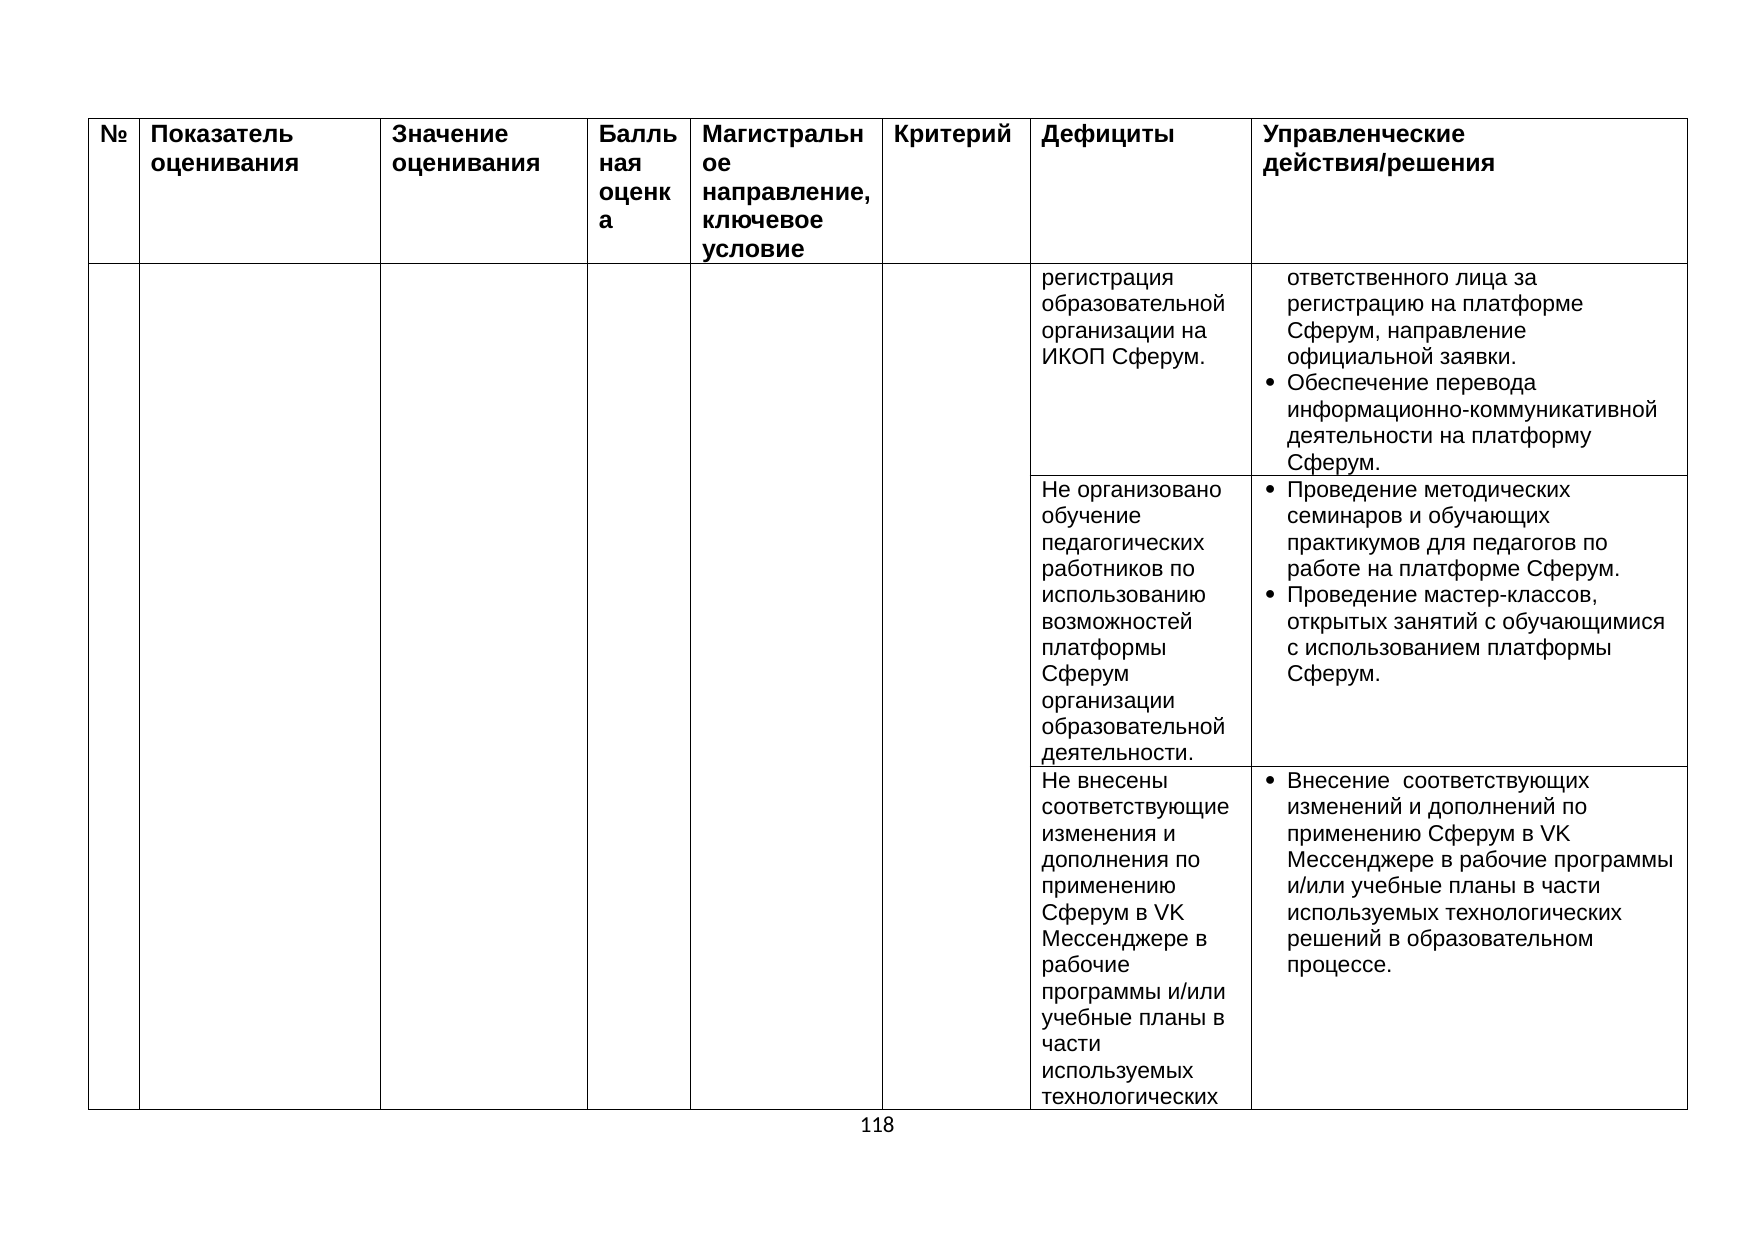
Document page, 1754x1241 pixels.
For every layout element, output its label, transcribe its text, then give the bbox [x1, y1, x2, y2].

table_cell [1252, 767, 1687, 1109]
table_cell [1031, 264, 1251, 475]
table_header Дефициты [1031, 119, 1251, 263]
table_cell Не организовано обучение педагогических работников по использованию возможностей платформы Сферум организации образовательной деятельности. [1031, 476, 1251, 766]
table_header Значение оценивания [381, 119, 587, 263]
table_cell Проведение методических семинаров и обучающих практикумов для педагогов по работе на платформе Сферум. Проведение мастер-классов, открытых занятий с обучающимися с использованием платформы Сферум. [1252, 476, 1687, 766]
table_header № [89, 119, 139, 263]
table_header Показатель оценивания [140, 119, 380, 263]
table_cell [1031, 767, 1251, 1109]
table_header Балльная оценка [588, 119, 690, 263]
table_header Управленческие действия/решения [1252, 119, 1687, 263]
table_header Критерий [883, 119, 1030, 263]
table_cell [1252, 264, 1687, 475]
table_header Магистральное направление, ключевое условие [691, 119, 882, 263]
